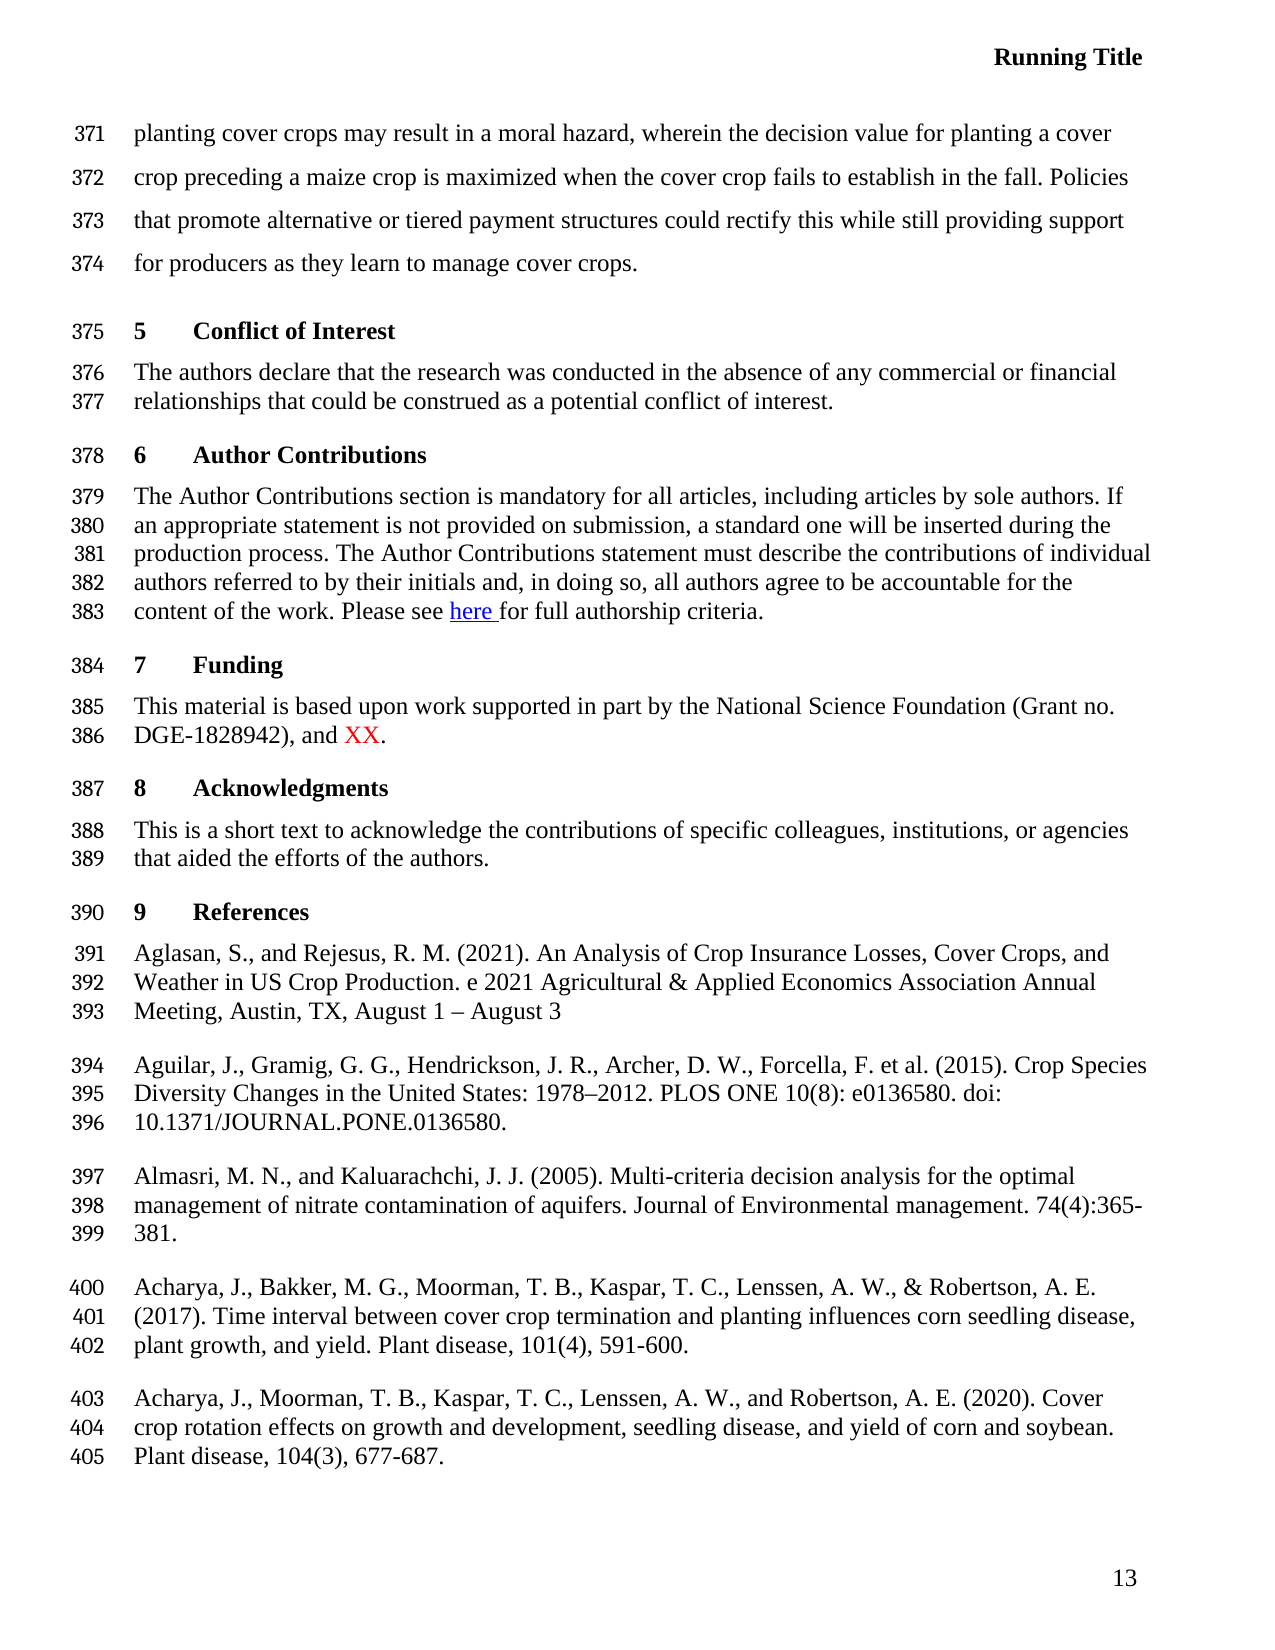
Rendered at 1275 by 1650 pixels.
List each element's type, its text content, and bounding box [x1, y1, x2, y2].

text The Author Contributions section is mandatory for all articles, including articles by sole authors. If an appropriate statement is not provided on submission, a standard one will be inserted during the production process. The Author Contributions statement must describe the contributions of individual authors referred to by their initials and, in doing so, all authors agree to be accountable for the content of the work. Please see here for full authorship criteria. [133, 481, 1152, 625]
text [133, 118, 1152, 277]
subtitle Acknowledgments [133, 773, 1152, 802]
text The authors declare that the research was conducted in the absence of any commercial or financial relationships that could be construed as a potential conflict of interest. [133, 357, 1152, 415]
text Almasri, M. N., and Kaluarachchi, J. J. (2005). Multi-criteria decision analysis for the optimal management of nitrate contamination of aquifers. Journal of Environmental management. 74(4):365-381. [133, 1161, 1152, 1247]
subtitle References [133, 897, 1152, 926]
text Acharya, J., Moorman, T. B., Kaspar, T. C., Lenssen, A. W., and Robertson, A. E. (2020). Cover crop rotation effects on growth and development, seedling disease, and yield of corn and soybean. Plant disease, 104(3), 677-687. [133, 1383, 1152, 1470]
text This is a short text to acknowledge the contributions of specific colleagues, institutions, or agencies that aided the efforts of the authors. [133, 815, 1152, 872]
text Aglasan, S., and Rejesus, R. M. (2021). An Analysis of Crop Insurance Losses, Cover Crops, and Weather in US Crop Production. e 2021 Agricultural & Applied Economics Association Annual Meeting, Austin, TX, August 1 – August 3 [133, 938, 1152, 1025]
subtitle Funding [133, 650, 1152, 678]
text This material is based upon work supported in part by the National Science Foundation (Grant no. DGE-1828942), and XX. [133, 691, 1152, 748]
subtitle Conflict of Interest [133, 316, 1152, 345]
text Acharya, J., Bakker, M. G., Moorman, T. B., Kaspar, T. C., Lenssen, A. W., & Robertson, A. E. (2017). Time interval between cover crop termination and planting influences corn seedling disease, plant growth, and yield. Plant disease, 101(4), 591-600. [133, 1272, 1152, 1358]
subtitle Author Contributions [133, 440, 1152, 468]
text Aguilar, J., Gramig, G. G., Hendrickson, J. R., Archer, D. W., Forcella, F. et al. (2015). Crop Species Diversity Changes in the United States: 1978–2012. PLOS ONE 10(8): e0136580. doi: 10.1371/JOURNAL.PONE.0136580. [133, 1050, 1152, 1136]
